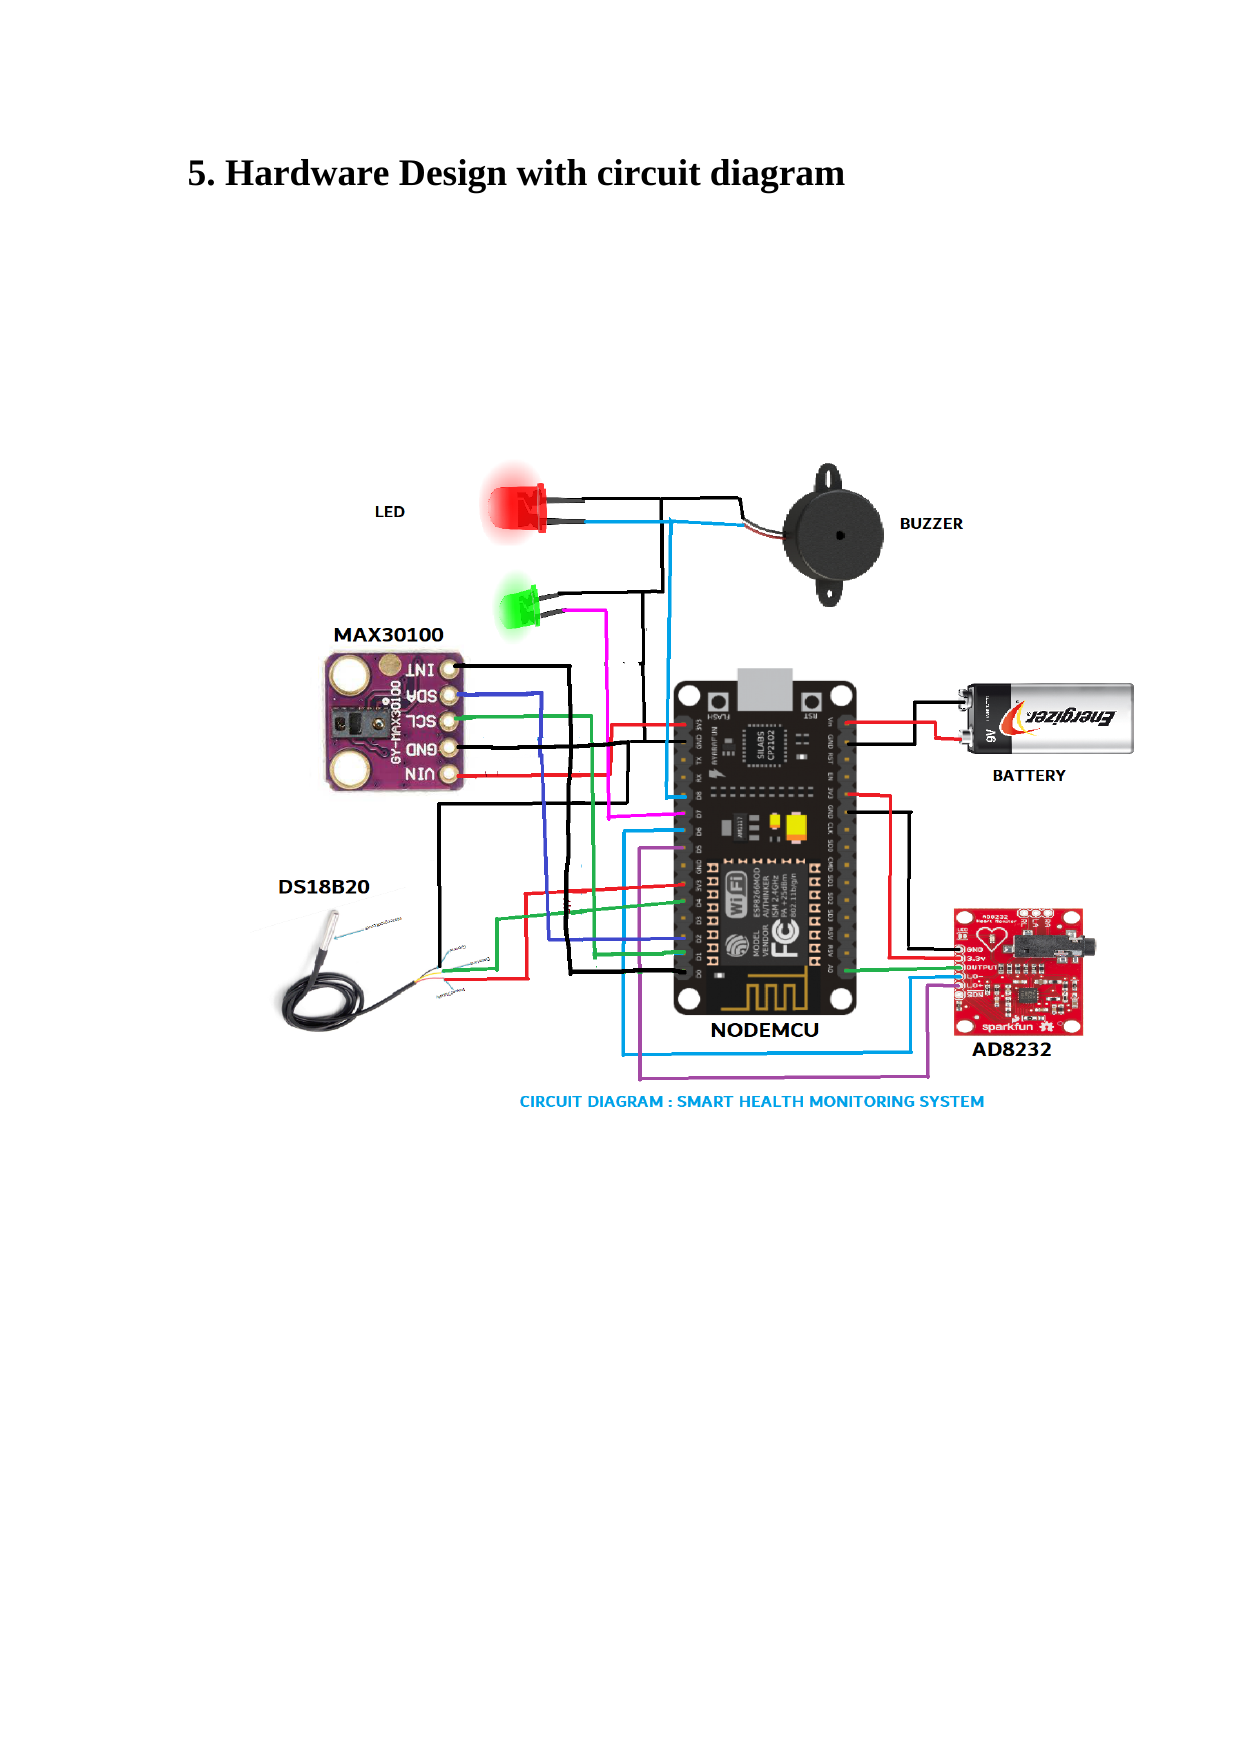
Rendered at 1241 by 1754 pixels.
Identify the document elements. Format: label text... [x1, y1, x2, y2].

picture [225, 449, 1204, 1121]
text 5. Hardware Design with circuit diagram [187, 150, 1090, 193]
